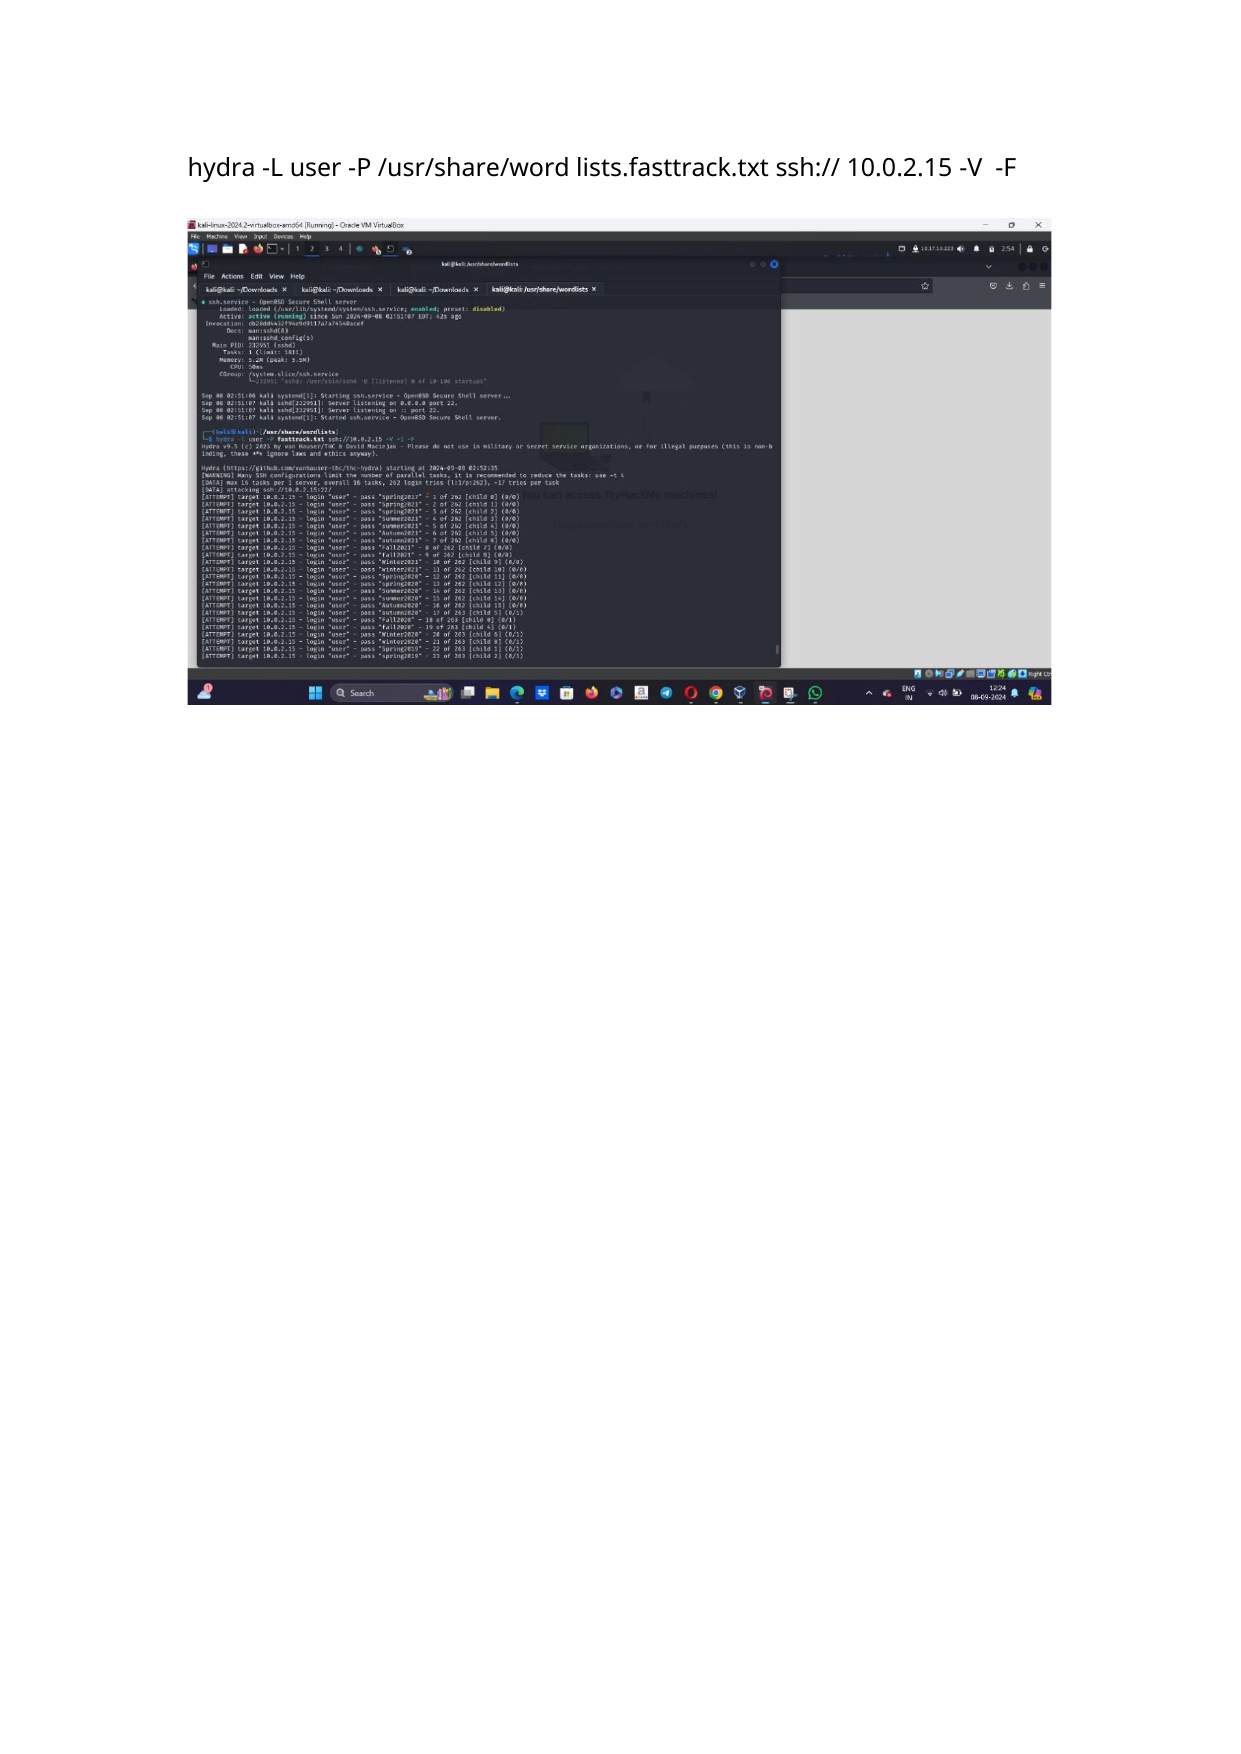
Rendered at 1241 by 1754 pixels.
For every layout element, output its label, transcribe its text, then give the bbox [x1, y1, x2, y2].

picture [187, 218, 1052, 705]
